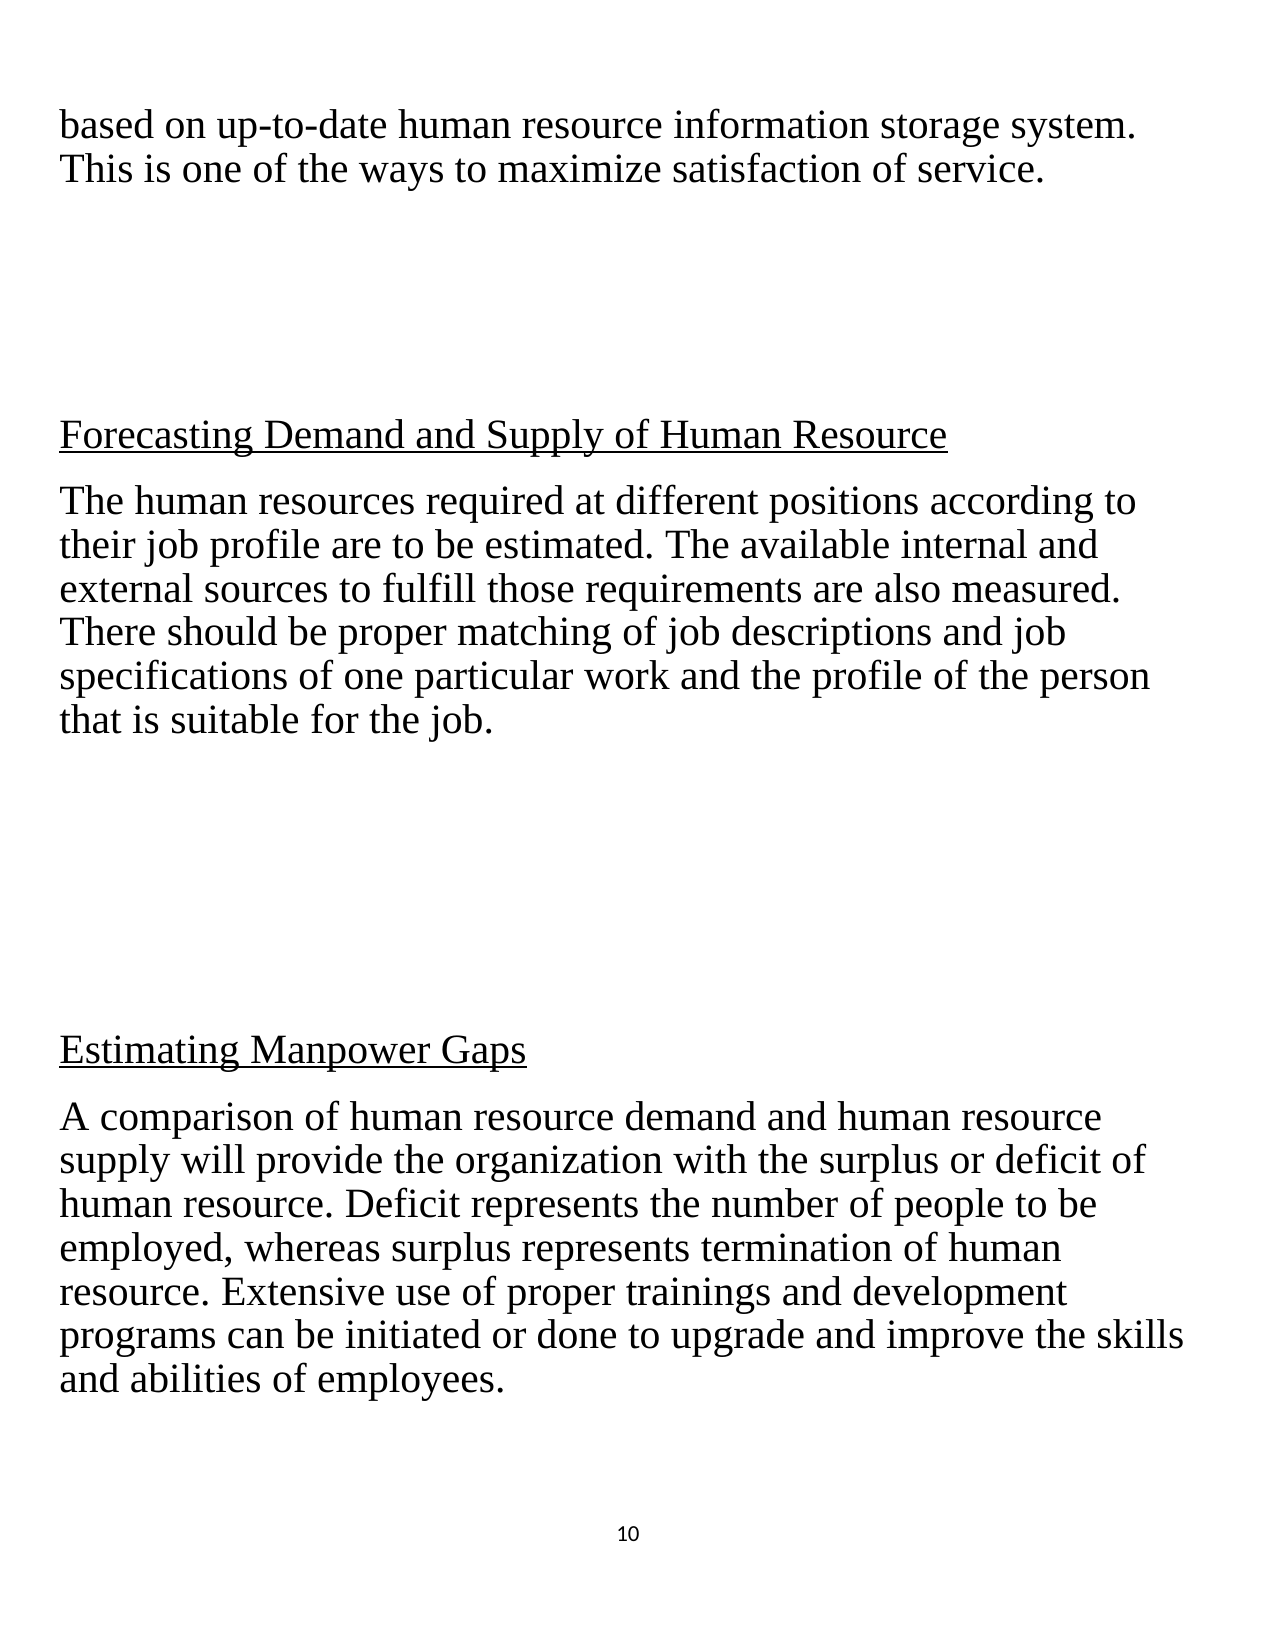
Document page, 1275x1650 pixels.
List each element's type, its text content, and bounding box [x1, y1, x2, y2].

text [59, 103, 1196, 191]
text A comparison of human resource demand and human resource supply will provide the organization with the surplus or deficit of human resource. Deficit represents the number of people to be employed, whereas surplus represents termination of human resource. Extensive use of proper trainings and development programs can be initiated or done to upgrade and improve the skills and abilities of employees. [59, 1095, 1196, 1401]
text Estimating Manpower Gaps [59, 1021, 1196, 1074]
text Forecasting Demand and Supply of Human Resource [59, 406, 1196, 459]
text The human resources required at different positions according to their job profile are to be estimated. The available internal and external sources to fulfill those requirements are also measured. There should be proper matching of job descriptions and job specifications of one particular work and the profile of the person that is suitable for the job. [59, 479, 1196, 742]
